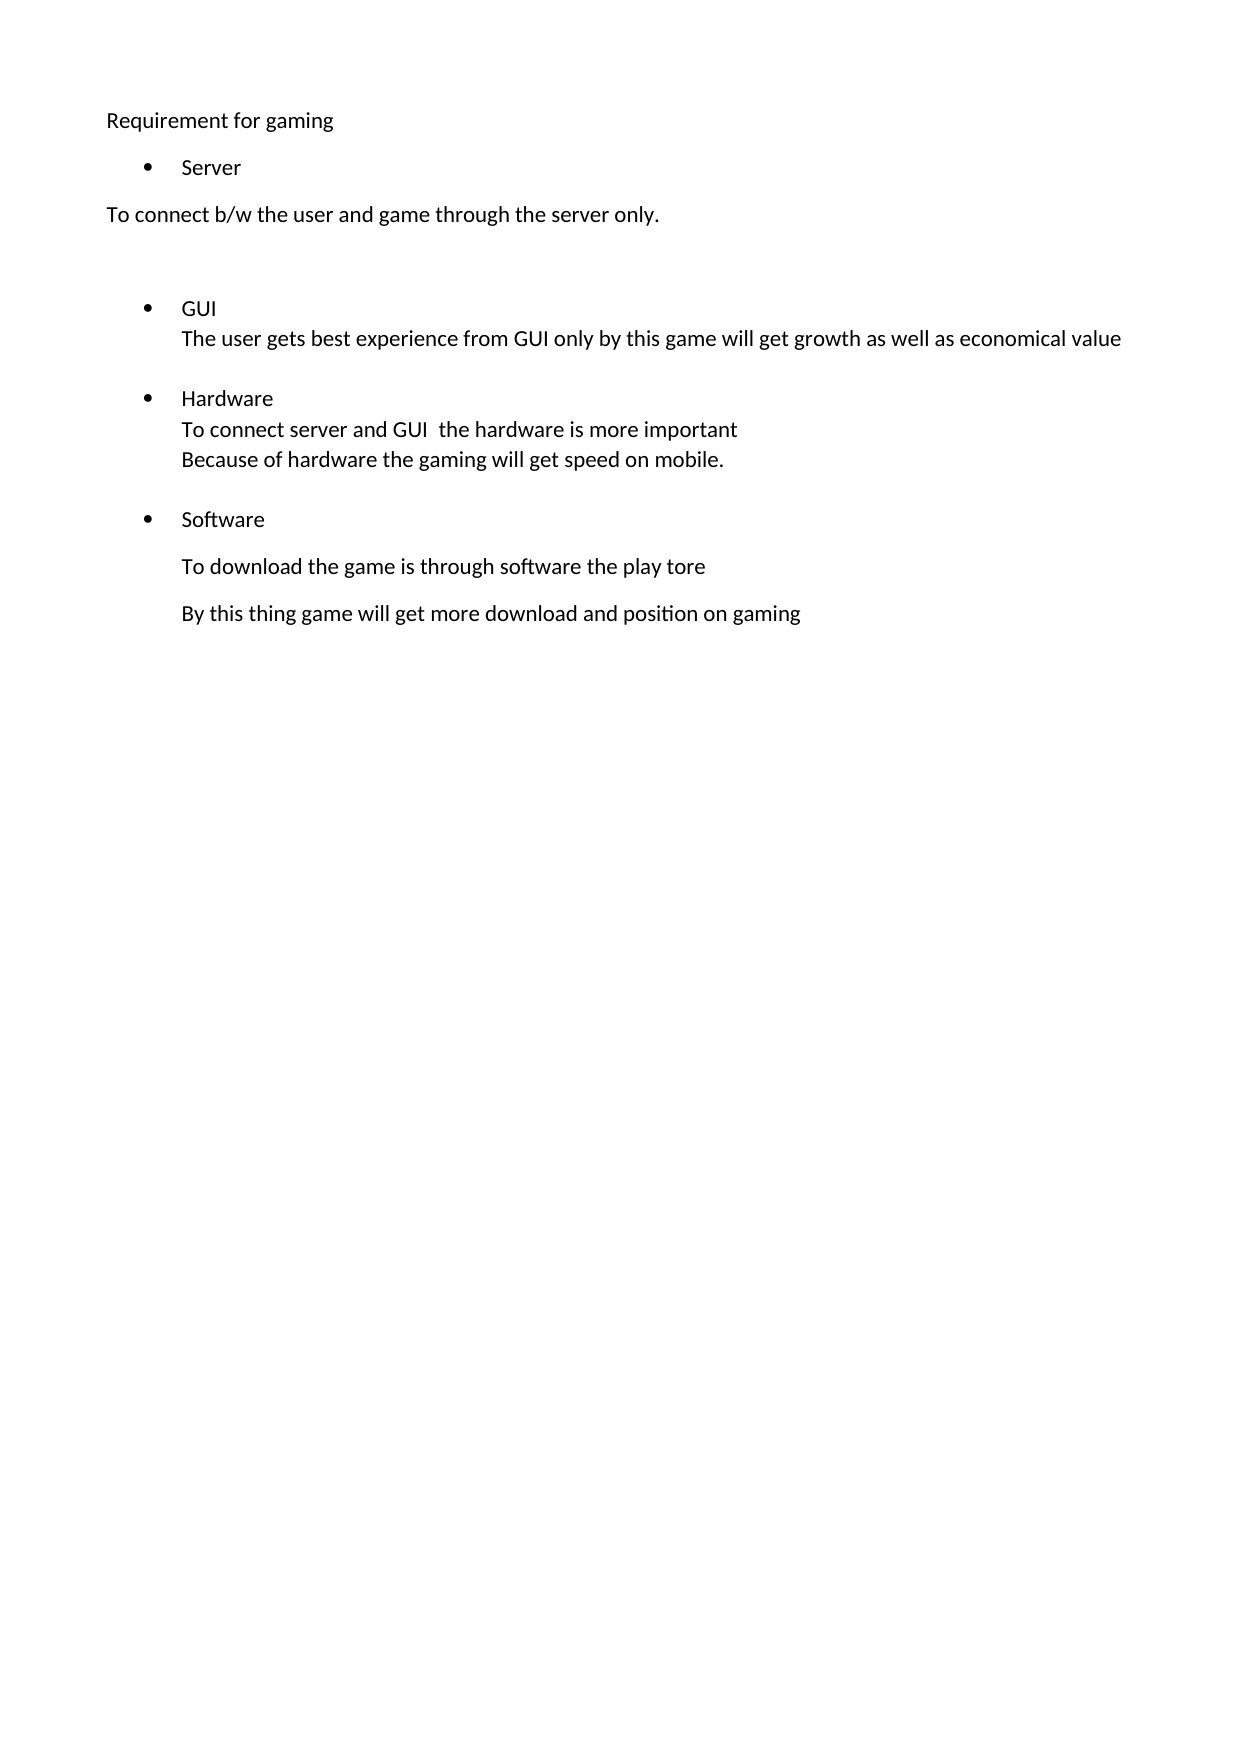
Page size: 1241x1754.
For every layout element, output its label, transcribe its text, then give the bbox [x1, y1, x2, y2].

text By this thing game will get more download and position on gaming [181, 599, 1134, 627]
list To connect server and GUI the hardware is more important [181, 415, 1134, 443]
list Server [144, 153, 1134, 181]
text Requirement for gaming [106, 106, 1134, 134]
list The user gets best experience from GUI only by this game will get growth as well as economical value [181, 324, 1134, 352]
text To download the game is through software the play tore [181, 552, 1134, 580]
list Hardware [144, 384, 1134, 412]
text To connect b/w the user and game through the server only. [106, 200, 1134, 228]
list Because of hardware the gaming will get speed on mobile. [181, 445, 1134, 473]
list GUI [144, 294, 1134, 322]
list Software [144, 505, 1134, 533]
